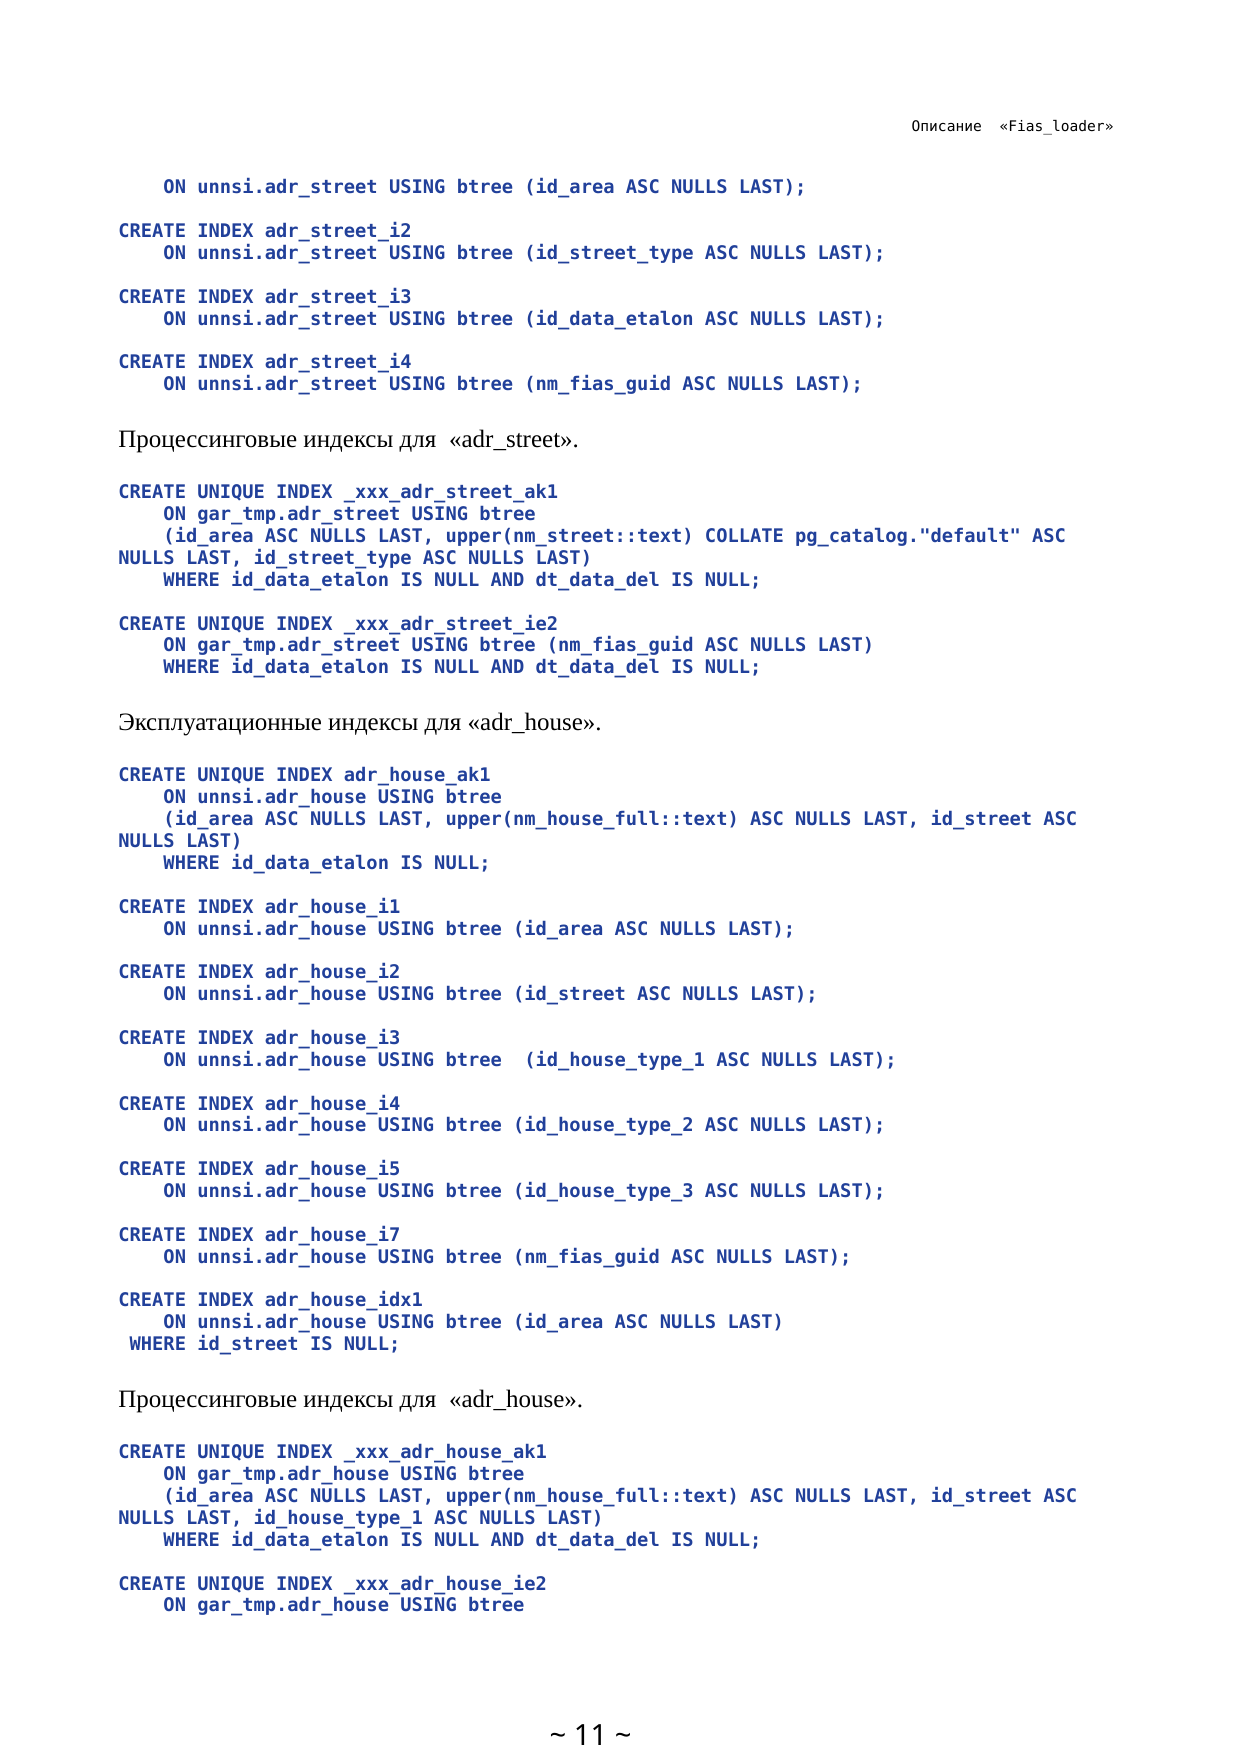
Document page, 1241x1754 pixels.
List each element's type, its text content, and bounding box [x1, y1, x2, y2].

text CREATE INDEX adr_house_i4 [118, 1093, 1122, 1114]
text ON unnsi.adr_house USING btree (id_street ASC NULLS LAST); [118, 983, 1122, 1005]
text CREATE INDEX adr_house_i2 [118, 961, 1122, 983]
text CREATE UNIQUE INDEX _xxx_adr_house_ie2 [118, 1573, 1122, 1594]
text CREATE INDEX adr_street_i2 [118, 220, 1122, 242]
text CREATE INDEX adr_house_i1 [118, 896, 1122, 918]
text CREATE UNIQUE INDEX _xxx_adr_street_ie2 [118, 613, 1122, 634]
text CREATE UNIQUE INDEX adr_house_ak1 [118, 764, 1122, 786]
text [118, 1529, 1122, 1551]
text ON unnsi.adr_house USING btree (nm_fias_guid ASC NULLS LAST); [118, 1246, 1122, 1268]
text ON unnsi.adr_house USING btree (id_house_type_1 ASC NULLS LAST); [118, 1049, 1122, 1071]
text CREATE UNIQUE INDEX _xxx_adr_house_ak1 [118, 1441, 1122, 1463]
text CREATE INDEX adr_street_i3 [118, 286, 1122, 308]
text CREATE INDEX adr_house_i5 [118, 1158, 1122, 1180]
text CREATE UNIQUE INDEX _xxx_adr_street_ak1 [118, 481, 1122, 503]
text ON unnsi.adr_street USING btree (id_data_etalon ASC NULLS LAST); [118, 308, 1122, 329]
text ON gar_tmp.adr_house USING btree [118, 1463, 1122, 1485]
text (id_area ASC NULLS LAST, upper(nm_street::text) COLLATE pg_catalog."default" ASC NULLS LAST, id_street_type ASC NULLS LAST) [118, 525, 1122, 569]
text ON gar_tmp.adr_street USING btree (nm_fias_guid ASC NULLS LAST) [118, 634, 1122, 656]
text CREATE INDEX adr_house_idx1 [118, 1289, 1122, 1311]
text Эксплуатационные индексы для «adr_house». [118, 707, 1122, 736]
text CREATE INDEX adr_house_i3 [118, 1027, 1122, 1049]
text ON unnsi.adr_street USING btree (id_area ASC NULLS LAST); [118, 176, 1122, 198]
text (id_area ASC NULLS LAST, upper(nm_house_full::text) ASC NULLS LAST, id_street ASC NULLS LAST, id_house_type_1 ASC NULLS LAST) [118, 1485, 1122, 1529]
text ON unnsi.adr_house USING btree [118, 786, 1122, 808]
text WHERE id_data_etalon IS NULL AND dt_data_del IS NULL; [118, 656, 1122, 678]
text Процессинговые индексы для «adr_street». [118, 424, 1122, 453]
text WHERE id_data_etalon IS NULL AND dt_data_del IS NULL; [118, 569, 1122, 591]
text ON unnsi.adr_house USING btree (id_house_type_2 ASC NULLS LAST); [118, 1114, 1122, 1136]
text ON gar_tmp.adr_house USING btree [118, 1594, 1122, 1616]
text (id_area ASC NULLS LAST, upper(nm_house_full::text) ASC NULLS LAST, id_street ASC NULLS LAST) [118, 808, 1122, 852]
text Процессинговые индексы для «adr_house». [118, 1384, 1122, 1413]
text ON unnsi.adr_house USING btree (id_area ASC NULLS LAST) [118, 1311, 1122, 1333]
text WHERE id_data_etalon IS NULL; [118, 852, 1122, 874]
text CREATE INDEX adr_street_i4 [118, 351, 1122, 373]
text WHERE id_street IS NULL; [118, 1333, 1122, 1355]
text ON gar_tmp.adr_street USING btree [118, 503, 1122, 525]
text ON unnsi.adr_house USING btree (id_house_type_3 ASC NULLS LAST); [118, 1180, 1122, 1202]
text ON unnsi.adr_house USING btree (id_area ASC NULLS LAST); [118, 918, 1122, 939]
text ON unnsi.adr_street USING btree (id_street_type ASC NULLS LAST); [118, 242, 1122, 264]
text ON unnsi.adr_street USING btree (nm_fias_guid ASC NULLS LAST); [118, 373, 1122, 395]
text CREATE INDEX adr_house_i7 [118, 1224, 1122, 1246]
